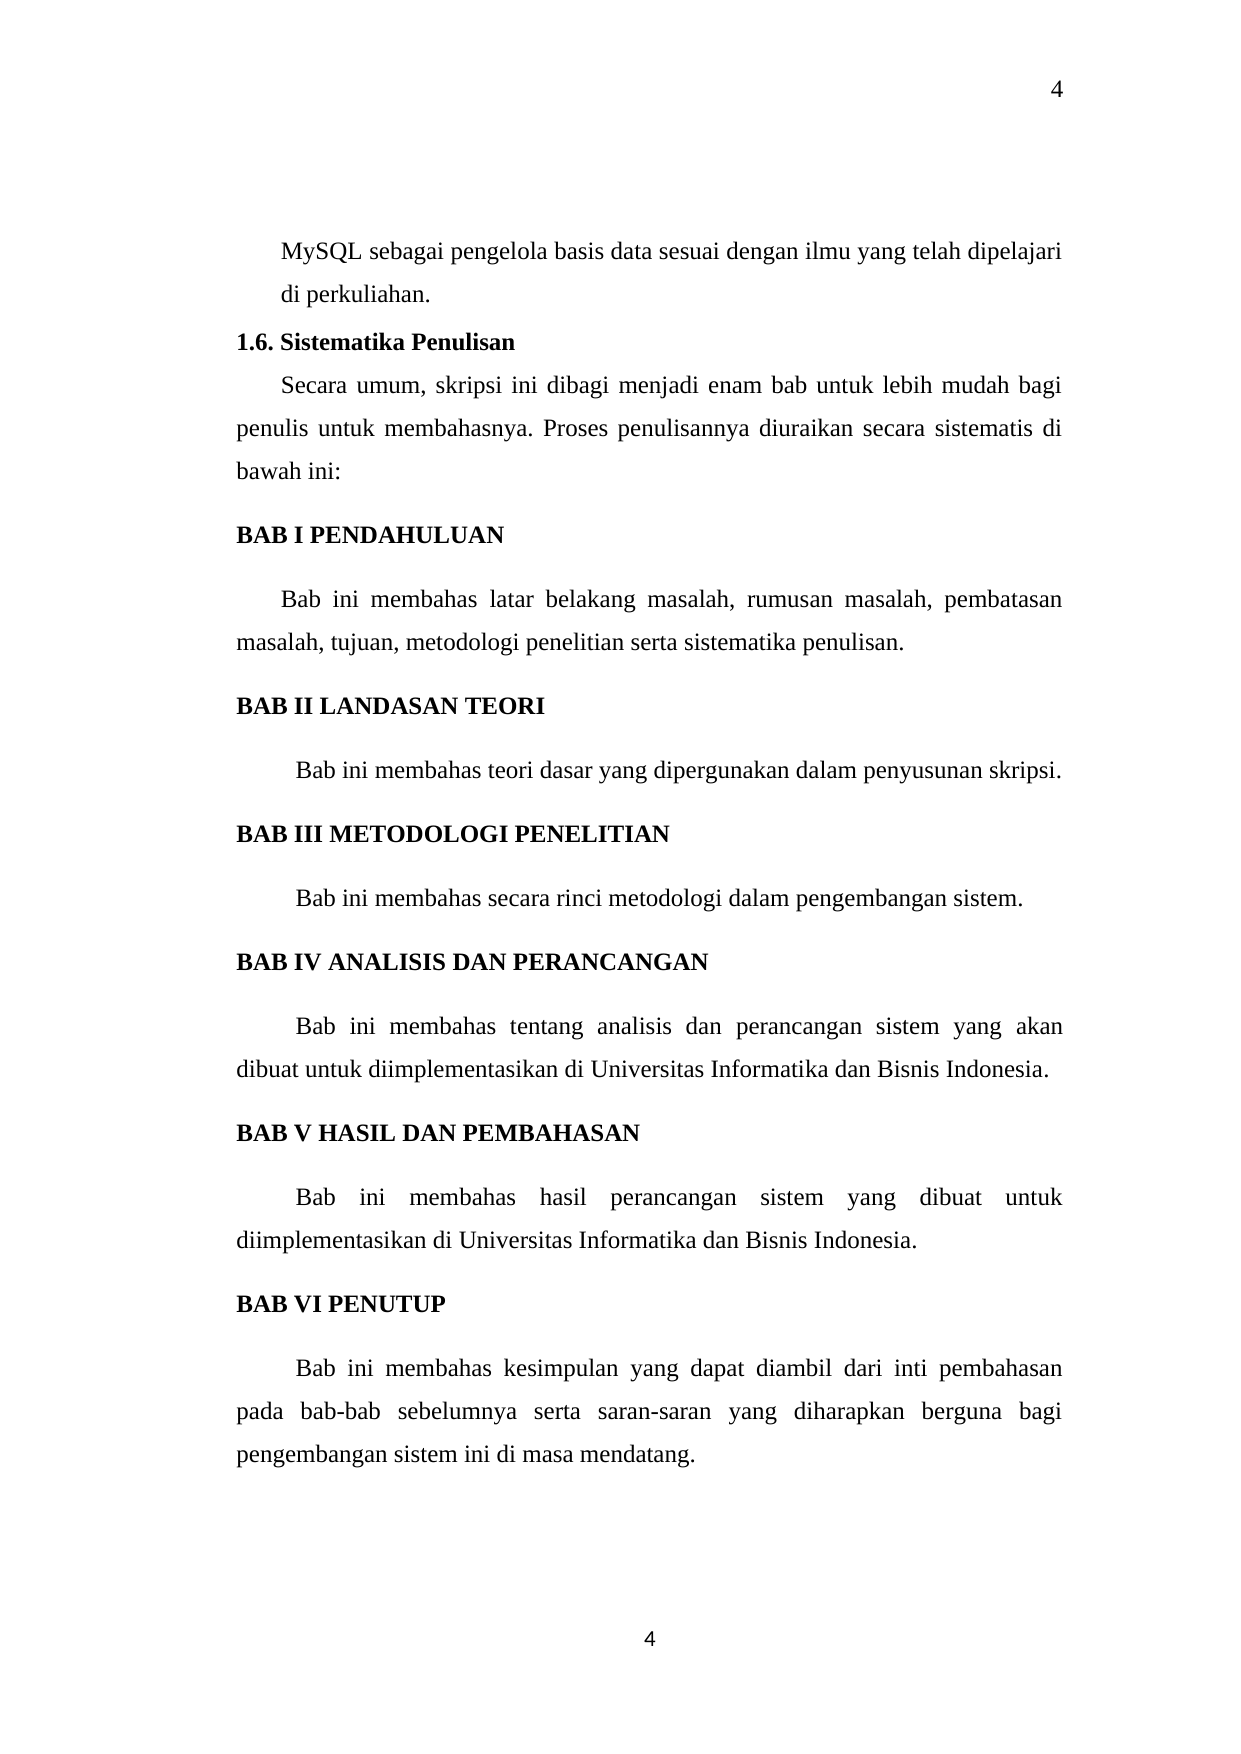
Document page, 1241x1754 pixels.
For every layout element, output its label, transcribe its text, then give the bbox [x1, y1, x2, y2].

text BAB III METODOLOGI PENELITIAN [236, 819, 1063, 848]
text Bab ini membahas tentang analisis dan perancangan sistem yang akan dibuat untuk diimplementasikan di Universitas Informatika dan Bisnis Indonesia. [236, 1011, 1063, 1083]
text 1.6. Sistematika Penulisan [236, 327, 1063, 355]
text Bab ini membahas hasil perancangan sistem yang dibuat untuk diimplementasikan di Universitas Informatika dan Bisnis Indonesia. [236, 1182, 1063, 1254]
text Bab ini membahas secara rinci metodologi dalam pengembangan sistem. [236, 883, 1063, 912]
text BAB VI PENUTUP [236, 1289, 1063, 1318]
text Bab ini membahas latar belakang masalah, rumusan masalah, pembatasan masalah, tujuan, metodologi penelitian serta sistematika penulisan. [236, 584, 1063, 656]
text Secara umum, skripsi ini dibagi menjadi enam bab untuk lebih mudah bagi penulis untuk membahasnya. Proses penulisannya diuraikan secara sistematis di bawah ini: [236, 370, 1063, 485]
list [243, 236, 1063, 308]
text BAB I PENDAHULUAN [236, 520, 1063, 549]
text BAB II LANDASAN TEORI [236, 691, 1063, 720]
text BAB IV ANALISIS DAN PERANCANGAN [236, 947, 1063, 976]
text Bab ini membahas kesimpulan yang dapat diambil dari inti pembahasan pada bab-bab sebelumnya serta saran-saran yang diharapkan berguna bagi pengembangan sistem ini di masa mendatang. [236, 1353, 1063, 1468]
text BAB V HASIL DAN PEMBAHASAN [236, 1118, 1063, 1147]
text Bab ini membahas teori dasar yang dipergunakan dalam penyusunan skripsi. [236, 755, 1063, 784]
